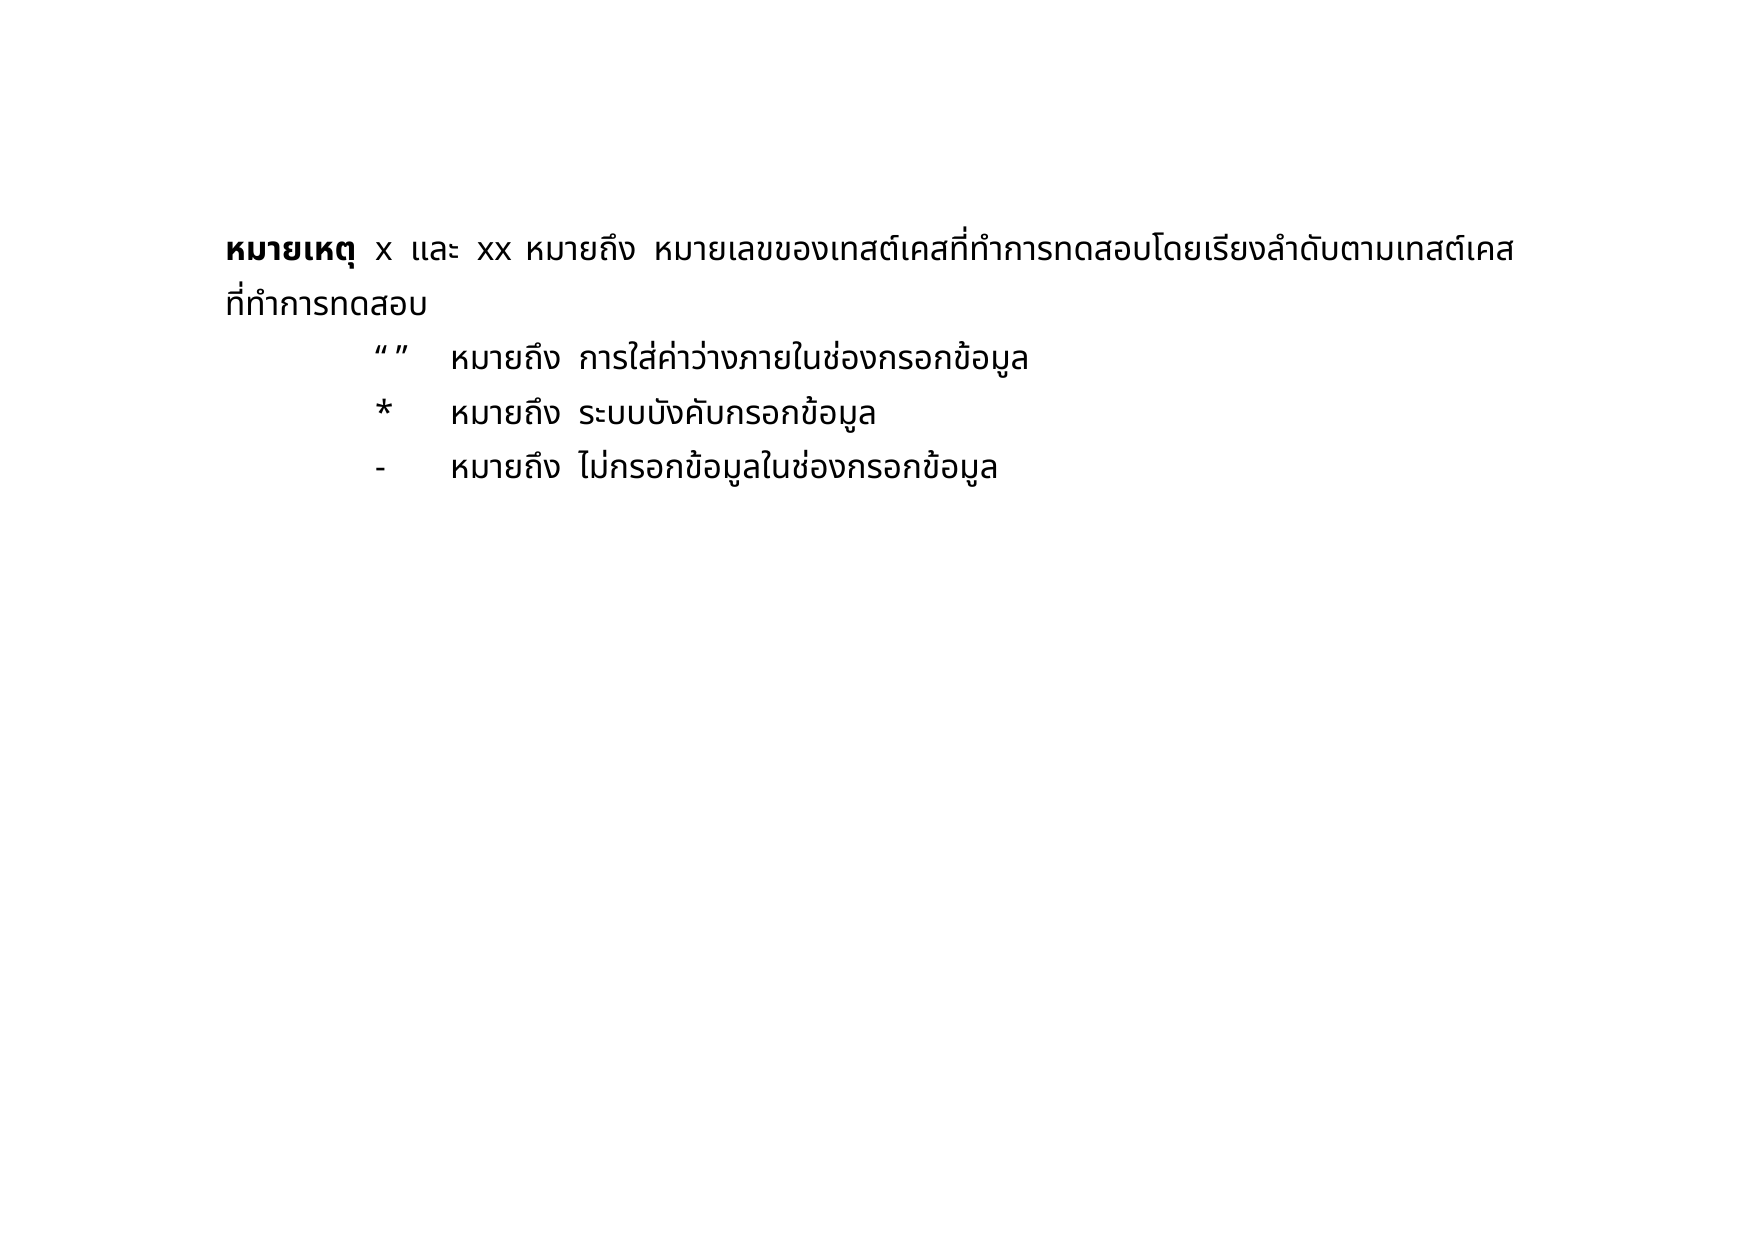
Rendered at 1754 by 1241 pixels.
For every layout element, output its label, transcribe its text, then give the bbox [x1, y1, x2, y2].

list - หมายถึง ไม่กรอกข้อมูลในช่องกรอกข้อมูล [375, 443, 1604, 494]
text “ ” หมายถึง การใส่ค่าว่างภายในช่องกรอกข้อมูล [300, 334, 1604, 384]
text * หมายถึง ระบบบังคับกรอกข้อมูล [300, 388, 1604, 439]
text หมายเหตุ x และ xx หมายถึง หมายเลขของเทสต์เคสที่ทำการทดสอบโดยเรียงลำดับตามเทสต์เคสที่ทำการทดสอบ [225, 225, 1604, 330]
